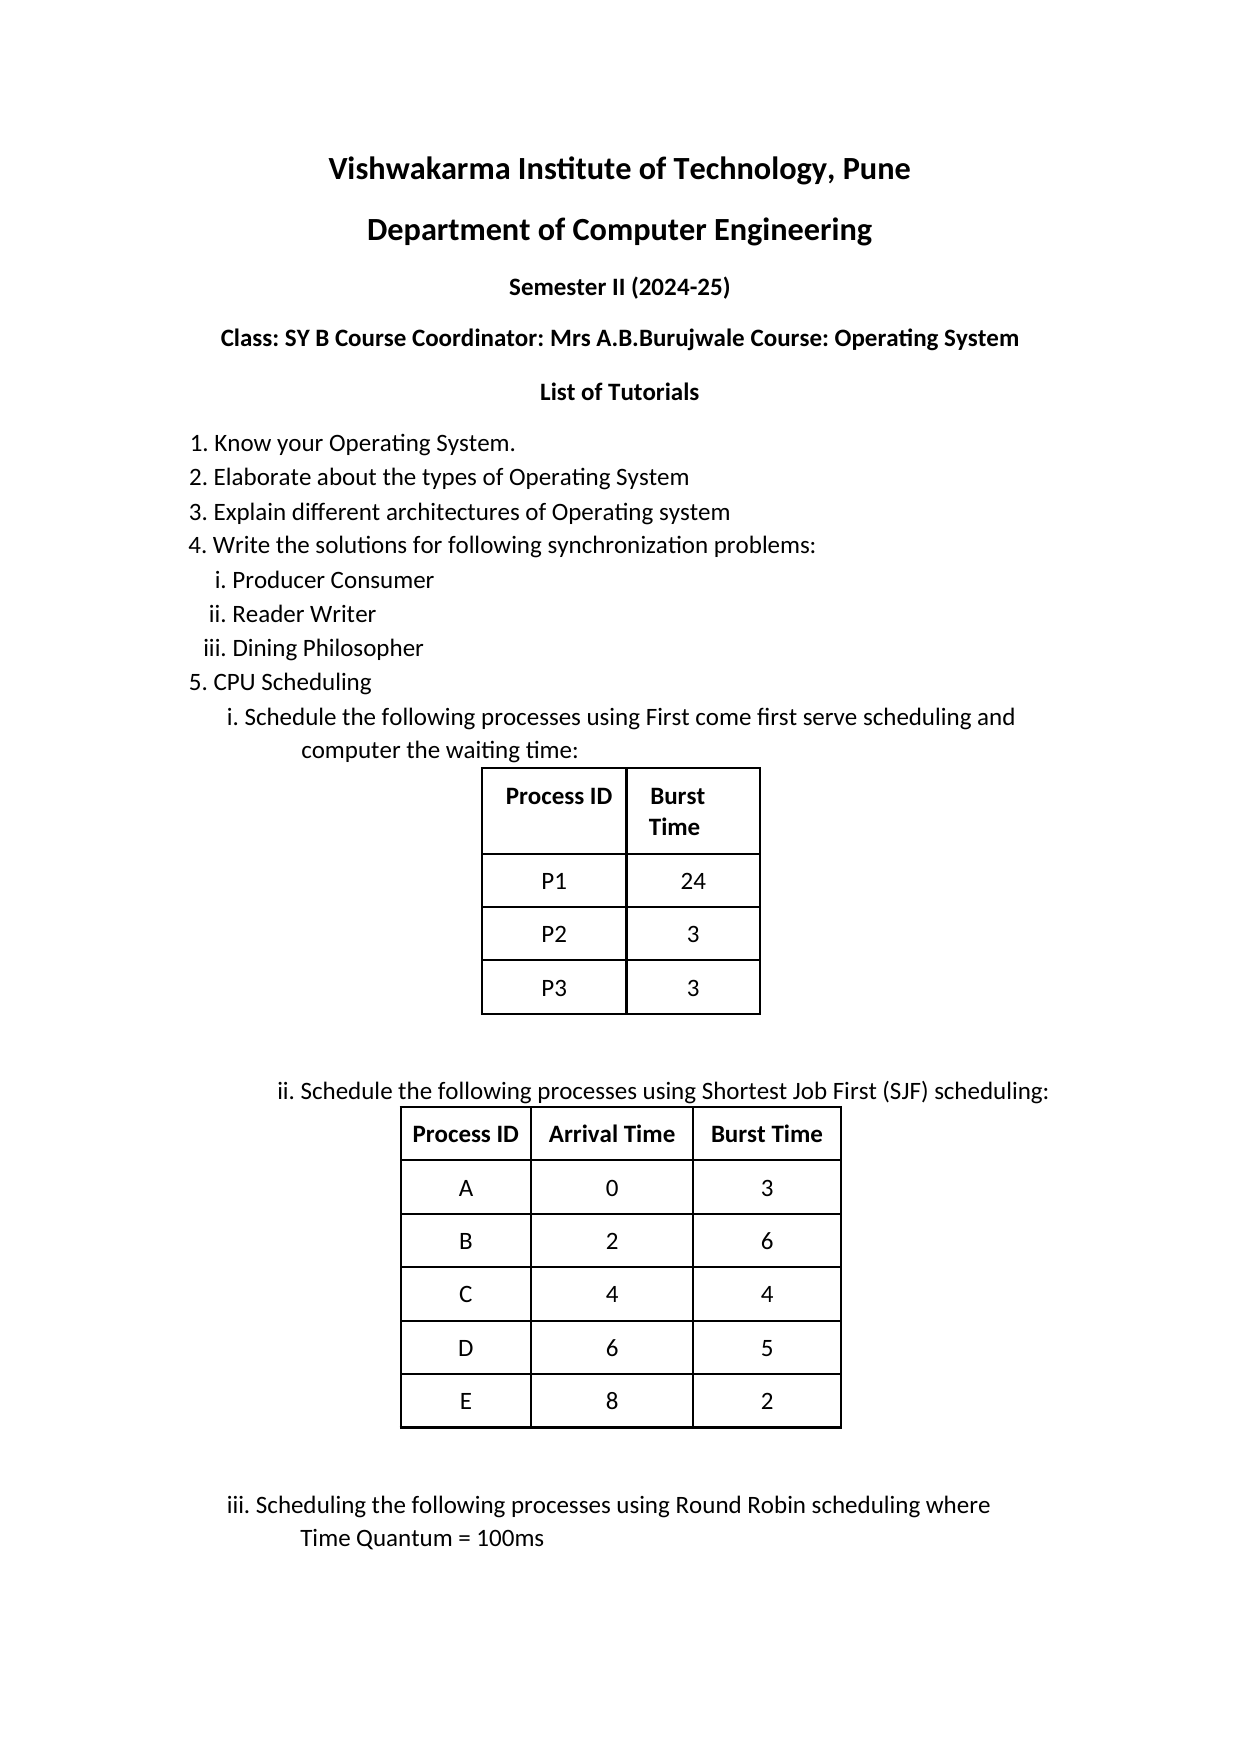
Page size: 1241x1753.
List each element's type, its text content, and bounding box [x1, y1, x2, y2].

table_cell E [402, 1375, 530, 1426]
text 2. Elaborate about the types of Operating System [189, 461, 1084, 492]
text iii. Scheduling the following processes using Round Robin scheduling where Time Quantum = 100ms [227, 1489, 1041, 1553]
table_cell 6 [694, 1215, 840, 1266]
text Semester II (2024-25) [155, 271, 1084, 302]
text 4. Write the solutions for following synchronization problems: [188, 530, 1084, 560]
table_cell C [402, 1268, 530, 1319]
table_cell P2 [483, 908, 625, 959]
text i. Schedule the following processes using First come first serve scheduling and computer the waiting time: [227, 701, 1078, 764]
table_cell 2 [532, 1215, 692, 1266]
text ii. Schedule the following processes using Shortest Job First (SJF) scheduling: [155, 1075, 1050, 1106]
table_header Process ID [483, 769, 625, 852]
text List of Tutorials [155, 376, 1084, 407]
text 5. CPU Scheduling [189, 667, 1084, 697]
table_cell 0 [532, 1161, 692, 1213]
table_header Process ID [402, 1108, 530, 1159]
text Vishwakarma Institute of Technology, Pune [155, 148, 1084, 188]
text iii. Dining Philosopher [203, 632, 1084, 663]
text 3. Explain different architectures of Operating system [189, 496, 1084, 526]
table_cell 5 [694, 1322, 840, 1373]
text Class: SY B Course Coordinator: Mrs A.B.Burujwale Course: Operating System [155, 322, 1085, 352]
table_cell P3 [483, 961, 625, 1013]
table_cell 3 [694, 1161, 840, 1213]
table_header Arrival Time [532, 1108, 692, 1159]
text ii. Reader Writer [209, 598, 1084, 629]
table_cell 24 [628, 855, 759, 906]
table_cell 8 [532, 1375, 692, 1426]
table_header Burst Time [694, 1108, 840, 1159]
text Department of Computer Engineering [155, 209, 1084, 249]
table_cell 4 [694, 1268, 840, 1319]
table_cell 3 [628, 961, 759, 1013]
table_header Burst Time [628, 769, 759, 852]
table_cell B [402, 1215, 530, 1266]
table_cell 4 [532, 1268, 692, 1319]
table_cell A [402, 1161, 530, 1213]
table_cell D [402, 1322, 530, 1373]
text 1. Know your Operating System. [189, 427, 1084, 457]
table_cell P1 [483, 855, 625, 906]
table_cell 6 [532, 1322, 692, 1373]
table_cell 2 [694, 1375, 840, 1426]
table_cell 3 [628, 908, 759, 959]
text i. Producer Consumer [214, 564, 1084, 594]
